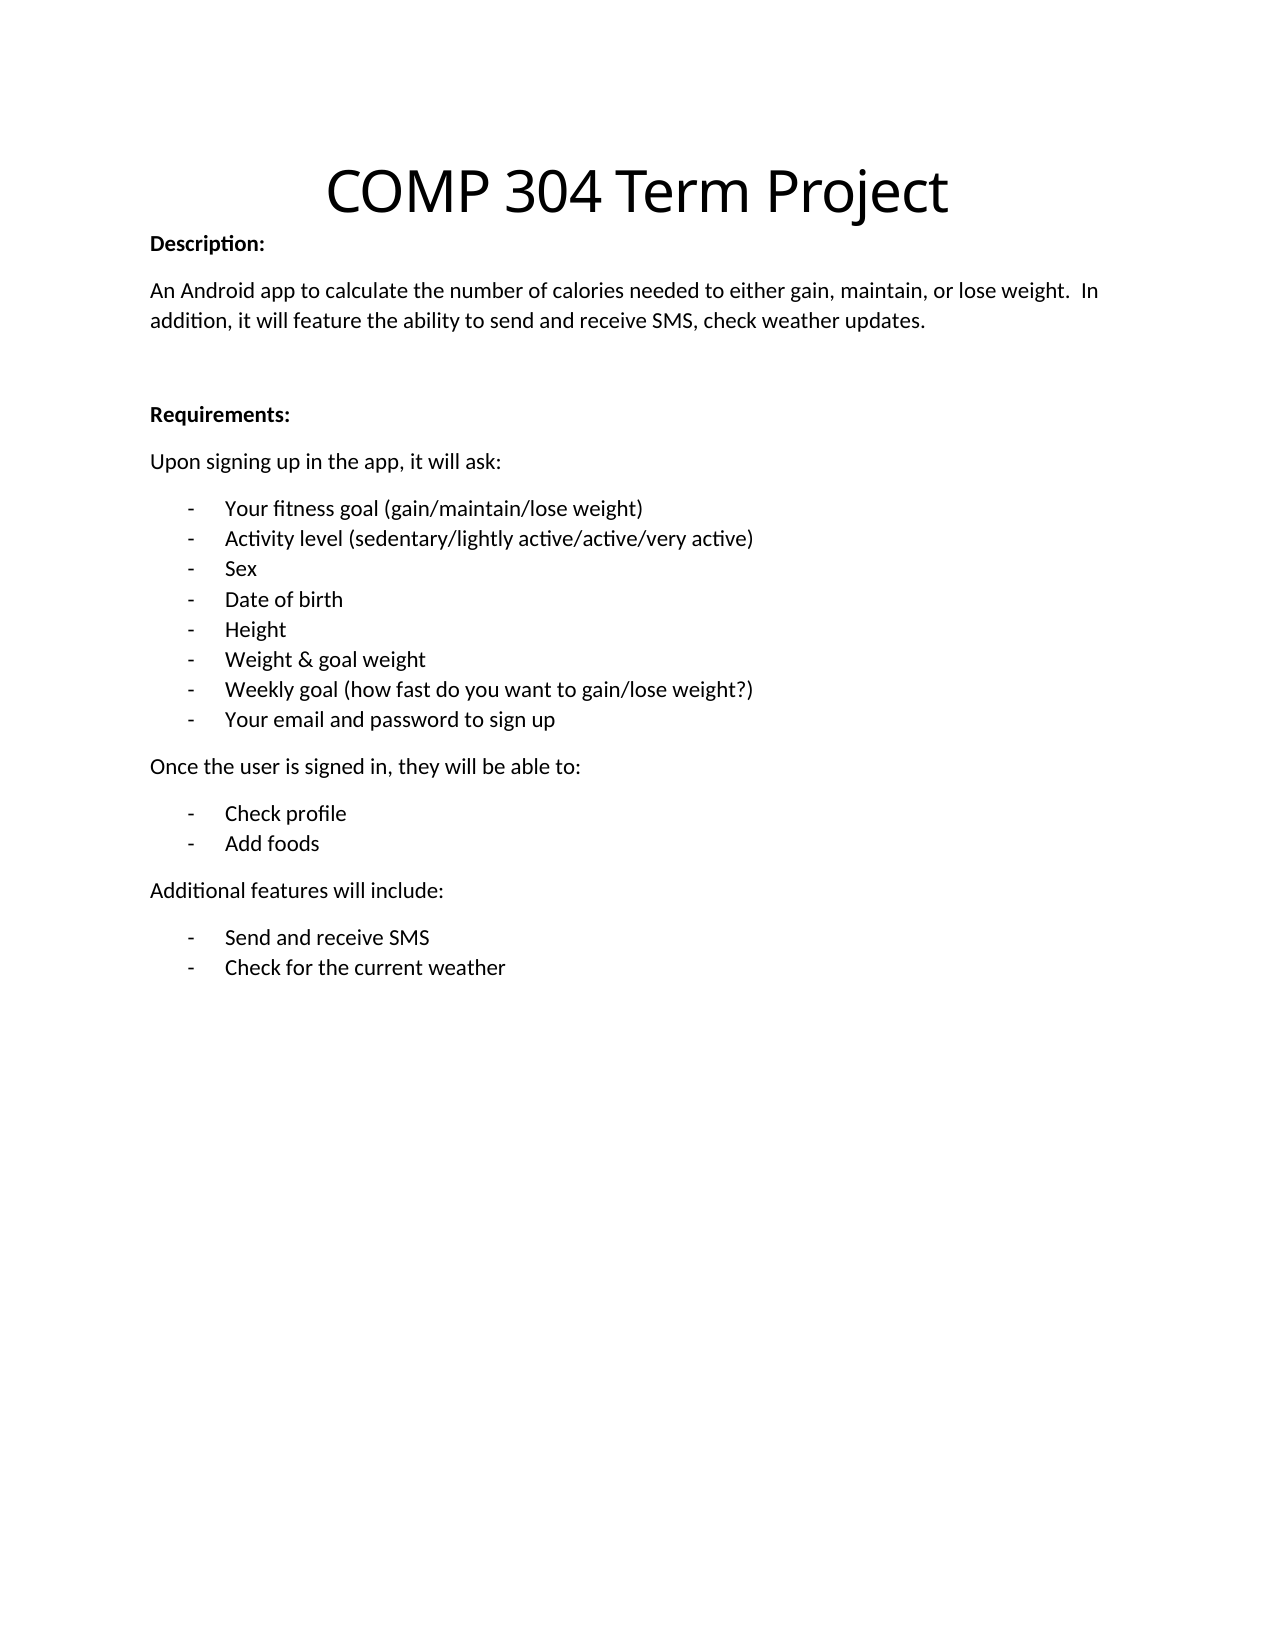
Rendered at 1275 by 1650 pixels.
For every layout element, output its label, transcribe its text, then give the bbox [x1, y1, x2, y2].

text Additional features will include: [150, 876, 1125, 904]
text Upon signing up in the app, it will ask: [150, 447, 1125, 475]
list Add foods [187, 829, 1125, 857]
list Check for the current weather [187, 953, 1125, 981]
list Height [187, 615, 1125, 643]
list Your fitness goal (gain/maintain/lose weight) [187, 494, 1125, 522]
list Weekly goal (how fast do you want to gain/lose weight?) [187, 675, 1125, 703]
list Sex [187, 554, 1125, 582]
list Your email and password to sign up [187, 706, 1125, 733]
text Once the user is signed in, they will be able to: [150, 752, 1125, 780]
list Activity level (sedentary/lightly active/active/very active) [187, 524, 1125, 552]
title COMP 304 Term Project [150, 150, 1125, 229]
list Check profile [187, 799, 1125, 827]
text Requirements: [150, 400, 1125, 428]
text Description: [150, 229, 1125, 257]
list Weight & goal weight [187, 645, 1125, 673]
list Date of birth [187, 585, 1125, 613]
text An Android app to calculate the number of calories needed to either gain, maintain, or lose weight. In addition, it will feature the ability to send and receive SMS, check weather updates. [150, 276, 1125, 334]
list Send and receive SMS [187, 923, 1125, 951]
